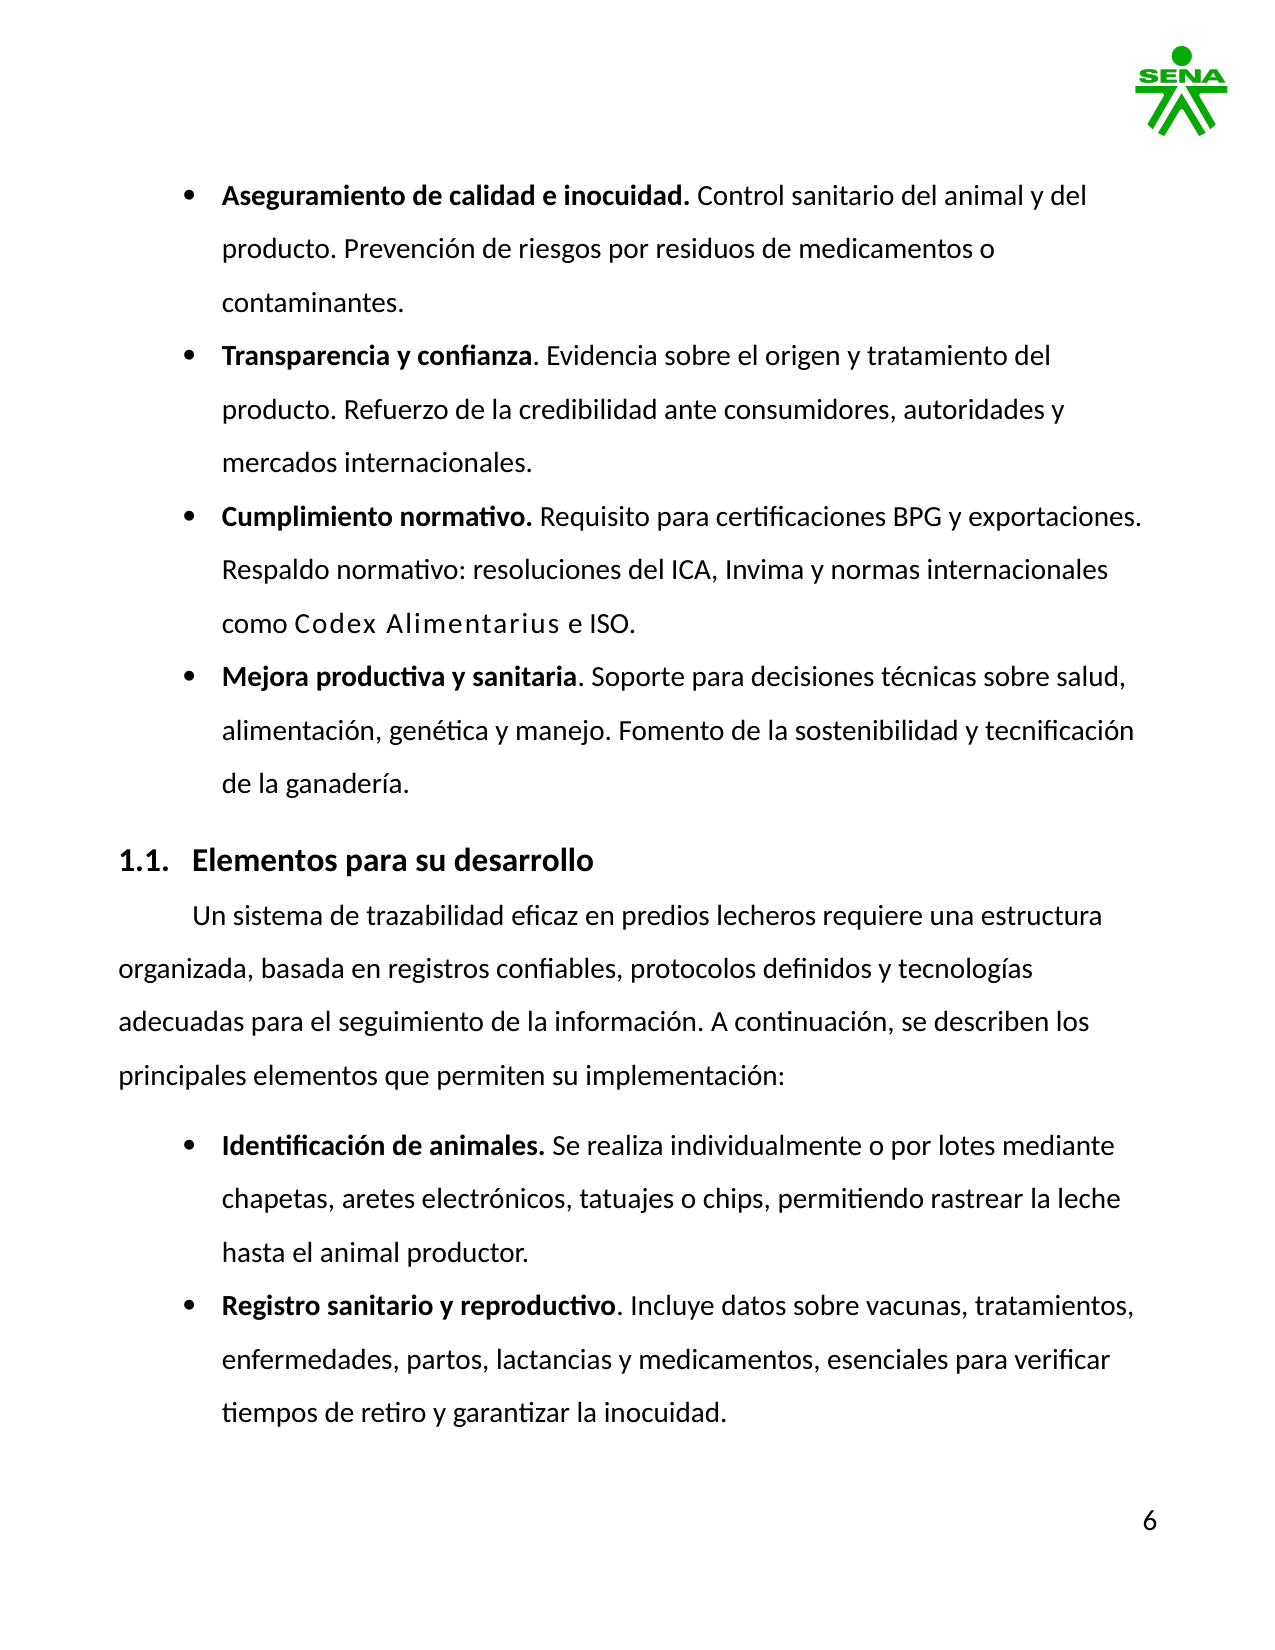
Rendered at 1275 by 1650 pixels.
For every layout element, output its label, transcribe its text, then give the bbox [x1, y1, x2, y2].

list Aseguramiento de calidad e inocuidad. Control sanitario del animal y del producto. Prevención de riesgos por residuos de medicamentos o contaminantes. [184, 177, 1157, 320]
list Transparencia y confianza. Evidencia sobre el origen y tratamiento del producto. Refuerzo de la credibilidad ante consumidores, autoridades y mercados internacionales. [184, 337, 1157, 480]
list Identificación de animales. Se realiza individualmente o por lotes mediante chapetas, aretes electrónicos, tatuajes o chips, permitiendo rastrear la leche hasta el animal productor. [184, 1127, 1157, 1269]
list Cumplimiento normativo. Requisito para certificaciones BPG y exportaciones. Respaldo normativo: resoluciones del ICA, Invima y normas internacionales como Codex Alimentarius e ISO. [184, 498, 1157, 640]
picture [1135, 46, 1228, 136]
list Registro sanitario y reproductivo. Incluye datos sobre vacunas, tratamientos, enfermedades, partos, lactancias y medicamentos, esenciales para verificar tiempos de retiro y garantizar la inocuidad. [184, 1287, 1157, 1430]
list Mejora productiva y sanitaria. Soporte para decisiones técnicas sobre salud, alimentación, genética y manejo. Fomento de la sostenibilidad y tecnificación de la ganadería. [184, 658, 1157, 801]
subtitle Elementos para su desarrollo [118, 839, 1157, 880]
text Un sistema de trazabilidad eficaz en predios lecheros requiere una estructura organizada, basada en registros confiables, protocolos definidos y tecnologías adecuadas para el seguimiento de la información. A continuación, se describen los principales elementos que permiten su implementación: [118, 897, 1157, 1093]
